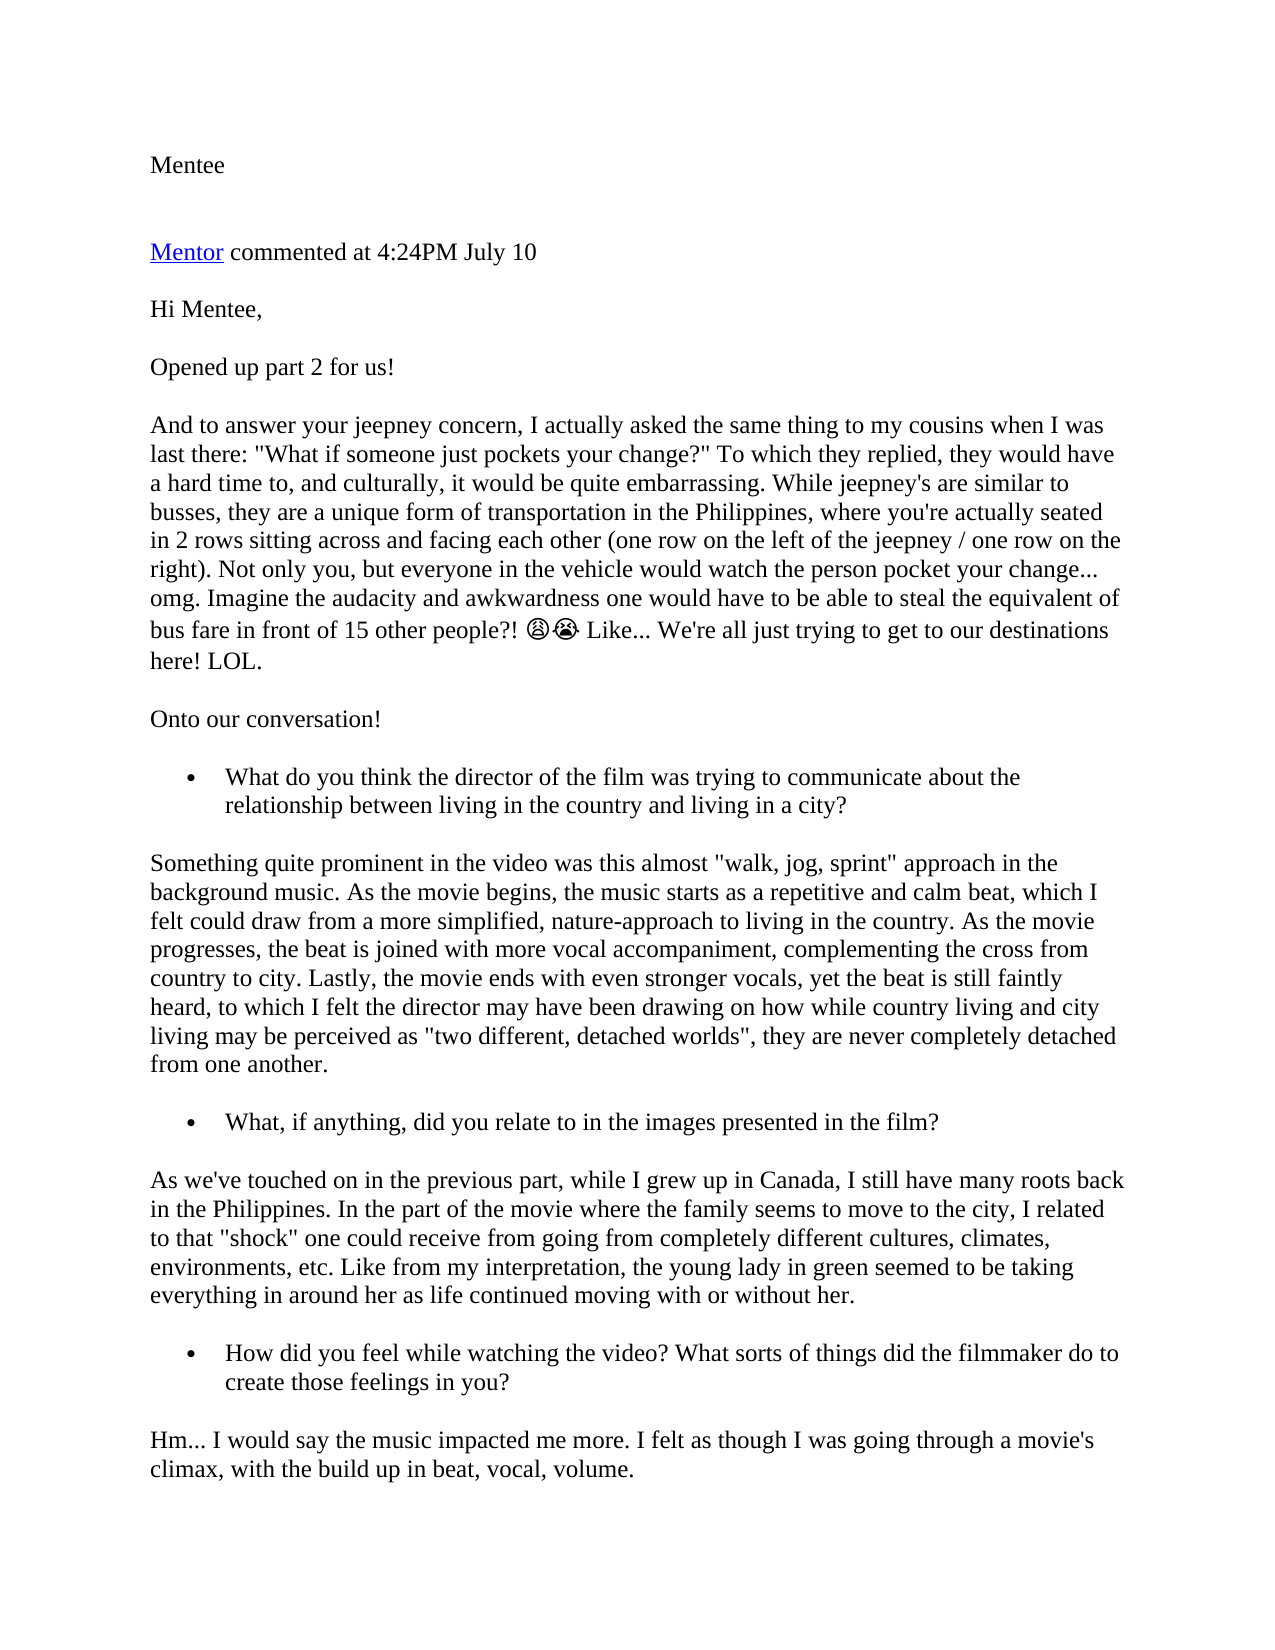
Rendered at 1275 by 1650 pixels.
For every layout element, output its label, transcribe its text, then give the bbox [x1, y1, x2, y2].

text Mentor commented at 4:24PM July 10 [150, 237, 1125, 265]
list What do you think the director of the film was trying to communicate about the relationship between living in the country and living in a city? [187, 762, 1125, 819]
text As we've touched on in the previous part, while I grew up in Canada, I still have many roots back in the Philippines. In the part of the movie where the family seems to move to the city, I related to that "shock" one could receive from going from completely different cultures, climates, environments, etc. Like from my interpretation, the young lady in green seemed to be taking everything in around her as life continued moving with or without her. [150, 1165, 1125, 1309]
text Onto our conversation! [150, 704, 1125, 732]
text Hi Mentee, [150, 294, 1125, 323]
list What, if anything, did you relate to in the images presented in the film? [187, 1107, 1125, 1136]
text Something quite prominent in the video was this almost "walk, jog, sprint" approach in the background music. As the movie begins, the music starts as a repetitive and calm beat, which I felt could draw from a more simplified, nature-approach to living in the country. As the movie progresses, the beat is joined with more vocal accompaniment, complementing the cross from country to city. Lastly, the movie ends with even stronger vocals, yet the beat is still faintly heard, to which I felt the director may have been drawing on how while country living and city living may be perceived as "two different, detached worlds", they are never completely detached from one another. [150, 848, 1125, 1078]
text Mentee [150, 150, 1125, 179]
text Opened up part 2 for us! [150, 352, 1125, 381]
list How did you feel while watching the video? What sorts of things did the filmmaker do to create those feelings in you? [187, 1338, 1125, 1396]
text Hm... I would say the music impacted me more. I felt as though I was going through a movie's climax, with the build up in beat, vocal, volume. [150, 1425, 1125, 1482]
text And to answer your jeepney concern, I actually asked the same thing to my cousins when I was last there: "What if someone just pockets your change?" To which they replied, they would have a hard time to, and culturally, it would be quite embarrassing. While jeepney's are similar to busses, they are a unique form of transportation in the Philippines, where you're actually seated in 2 rows sitting across and facing each other (one row on the left of the jeepney / one row on the right). Not only you, but everyone in the vehicle would watch the person pocket your change... omg. Imagine the audacity and awkwardness one would have to be able to steal the equivalent of bus fare in front of 15 other people?! 😩😭 Like... We're all just trying to get to our destinations here! LOL. [150, 410, 1125, 674]
